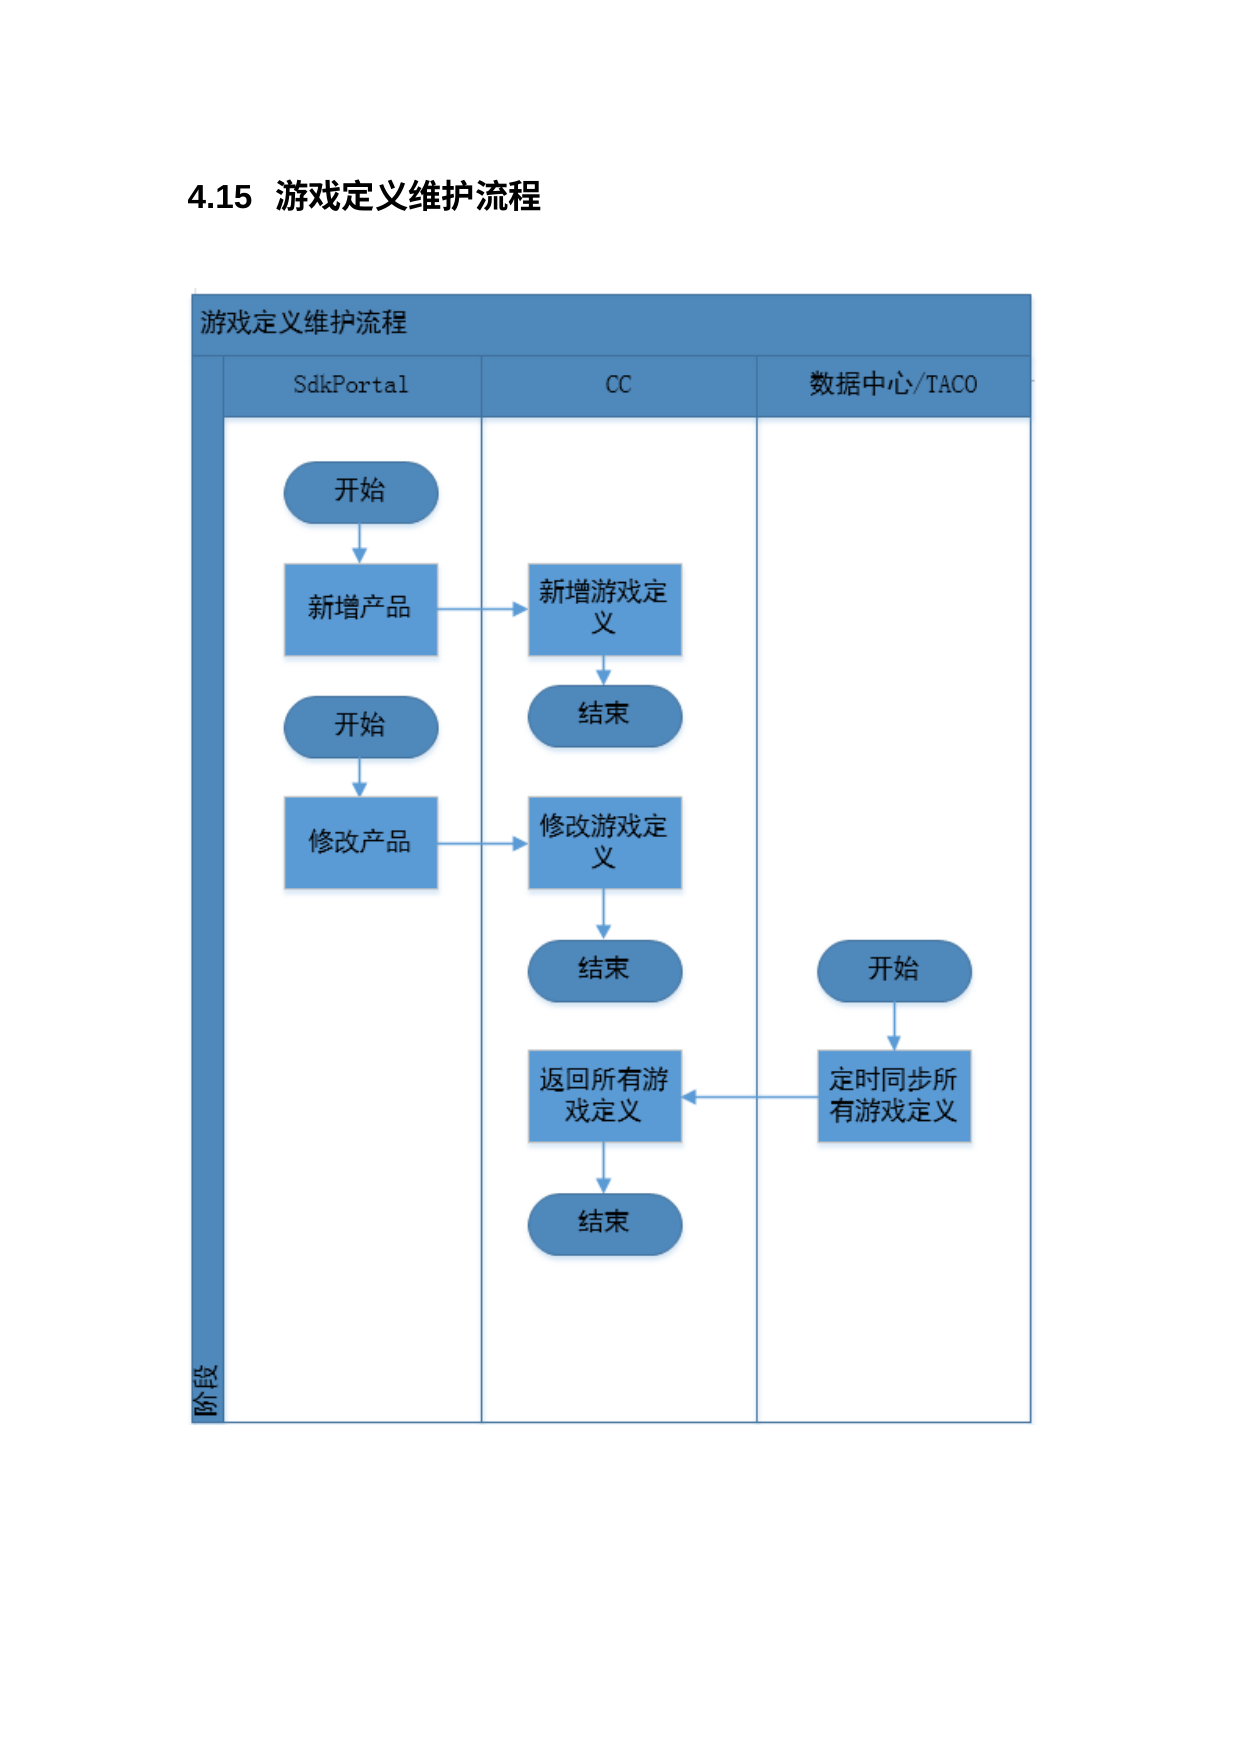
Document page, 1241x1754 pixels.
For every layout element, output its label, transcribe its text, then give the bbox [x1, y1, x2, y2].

subtitle 游戏定义维护流程 [187, 162, 1053, 227]
picture [187, 288, 1038, 1425]
